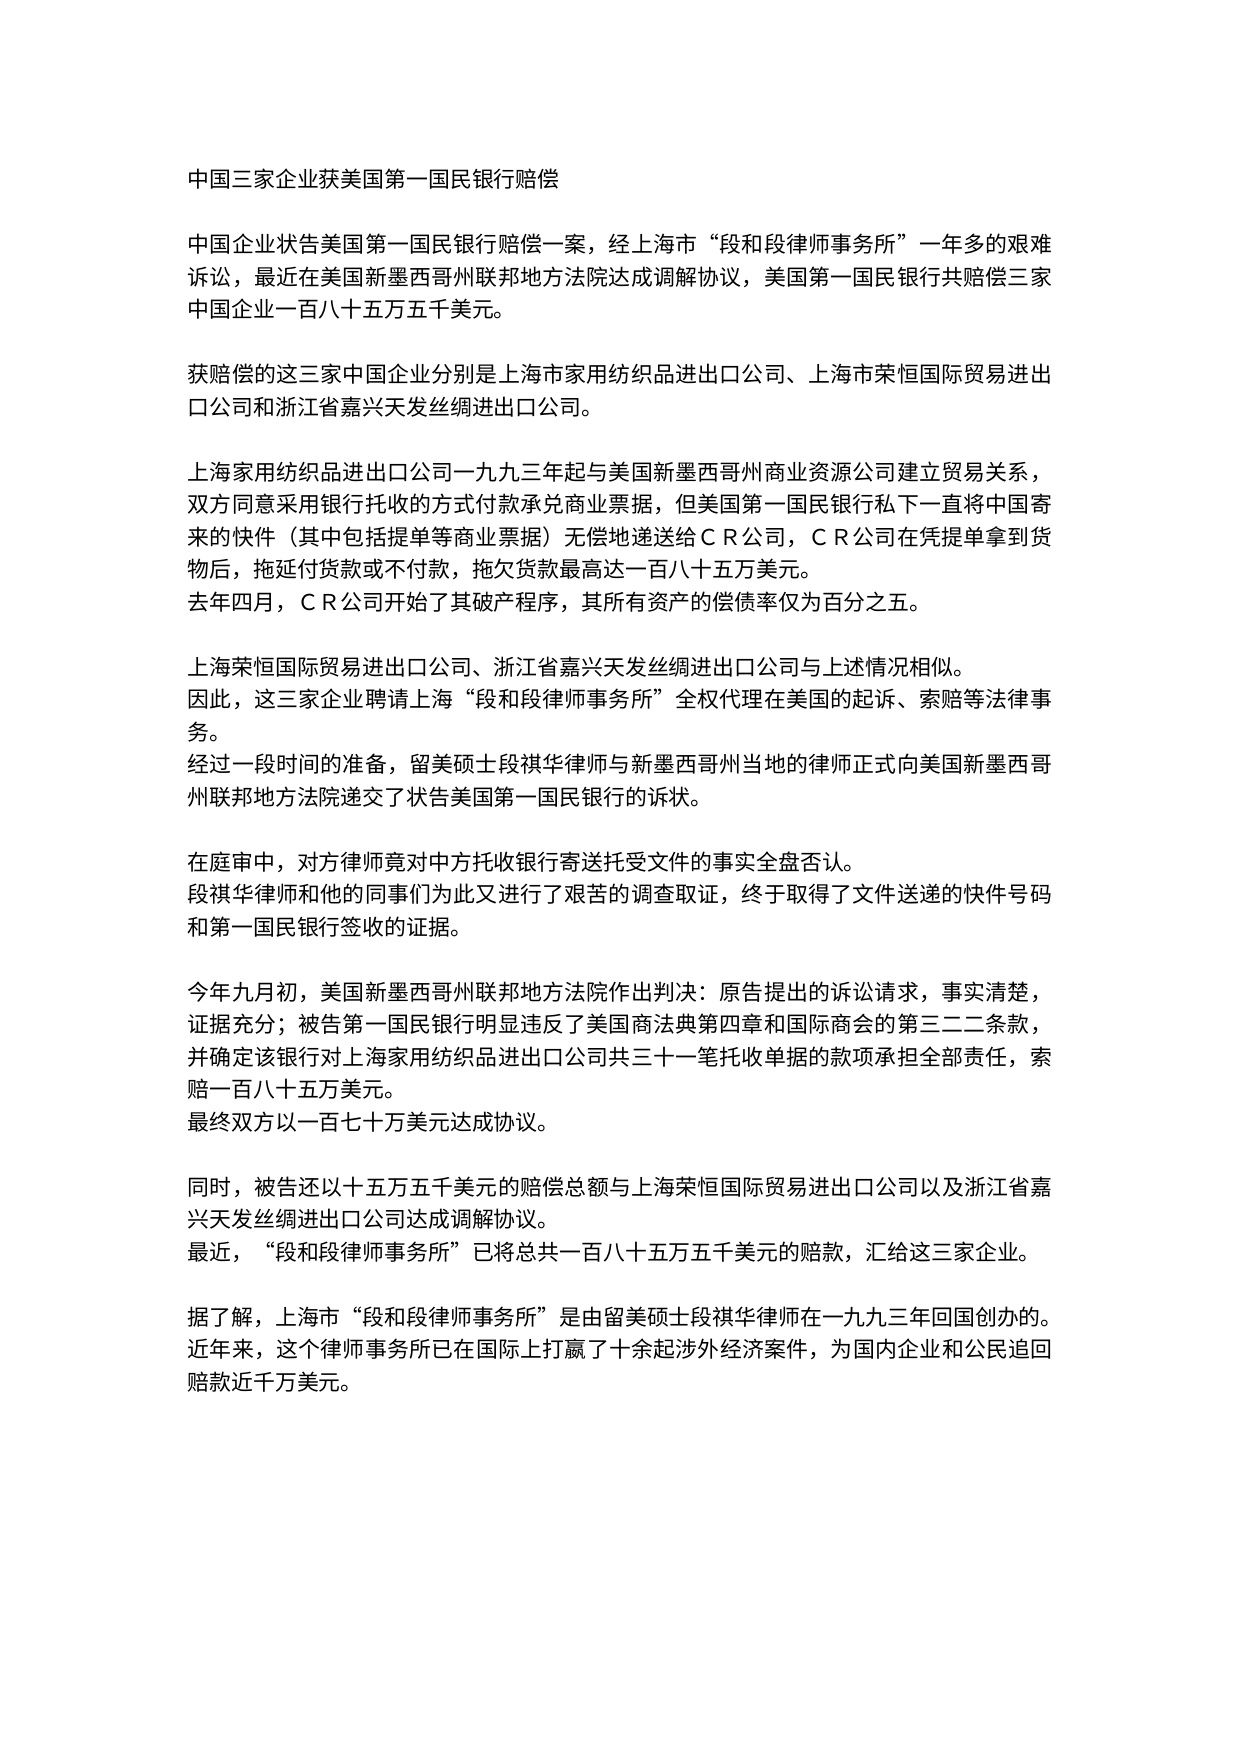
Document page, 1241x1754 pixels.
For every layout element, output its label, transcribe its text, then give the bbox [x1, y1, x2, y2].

text 段祺华律师和他的同事们为此又进行了艰苦的调查取证，终于取得了文件送递的快件号码和第一国民银行签收的证据。 [187, 877, 1053, 942]
text 在庭审中，对方律师竟对中方托收银行寄送托受文件的事实全盘否认。 [187, 844, 1053, 877]
text 今年九月初，美国新墨西哥州联邦地方法院作出判决：原告提出的诉讼请求，事实清楚，证据充分；被告第一国民银行明显违反了美国商法典第四章和国际商会的第三二二条款，并确定该银行对上海家用纺织品进出口公司共三十一笔托收单据的款项承担全部责任，索赔一百八十五万美元。 [187, 974, 1053, 1104]
text 最终双方以一百七十万美元达成协议。 [187, 1104, 1053, 1137]
text 最近，“段和段律师事务所”已将总共一百八十五万五千美元的赔款，汇给这三家企业。 [187, 1234, 1053, 1267]
text 近年来，这个律师事务所已在国际上打嬴了十余起涉外经济案件，为国内企业和公民追回赔款近千万美元。 [187, 1332, 1053, 1397]
text 据了解，上海市“段和段律师事务所”是由留美硕士段祺华律师在一九九三年回国创办的。 [187, 1299, 1053, 1332]
text 上海荣恒国际贸易进出口公司、浙江省嘉兴天发丝绸进出口公司与上述情况相似。 [187, 649, 1053, 682]
text 上海家用纺织品进出口公司一九九三年起与美国新墨西哥州商业资源公司建立贸易关系，双方同意采用银行托收的方式付款承兑商业票据，但美国第一国民银行私下一直将中国寄来的快件（其中包括提单等商业票据）无偿地递送给ＣＲ公司，ＣＲ公司在凭提单拿到货物后，拖延付货款或不付款，拖欠货款最高达一百八十五万美元。 [187, 454, 1053, 584]
text 去年四月，ＣＲ公司开始了其破产程序，其所有资产的偿债率仅为百分之五。 [187, 584, 1053, 617]
text 中国三家企业获美国第一国民银行赔偿 [187, 162, 1053, 194]
text 同时，被告还以十五万五千美元的赔偿总额与上海荣恒国际贸易进出口公司以及浙江省嘉兴天发丝绸进出口公司达成调解协议。 [187, 1169, 1053, 1234]
text 经过一段时间的准备，留美硕士段祺华律师与新墨西哥州当地的律师正式向美国新墨西哥州联邦地方法院递交了状告美国第一国民银行的诉状。 [187, 747, 1053, 812]
text 因此，这三家企业聘请上海“段和段律师事务所”全权代理在美国的起诉、索赔等法律事务。 [187, 682, 1053, 747]
text 获赔偿的这三家中国企业分别是上海市家用纺织品进出口公司、上海市荣恒国际贸易进出口公司和浙江省嘉兴天发丝绸进出口公司。 [187, 357, 1053, 422]
text 中国企业状告美国第一国民银行赔偿一案，经上海市“段和段律师事务所”一年多的艰难诉讼，最近在美国新墨西哥州联邦地方法院达成调解协议，美国第一国民银行共赔偿三家中国企业一百八十五万五千美元。 [187, 227, 1053, 324]
